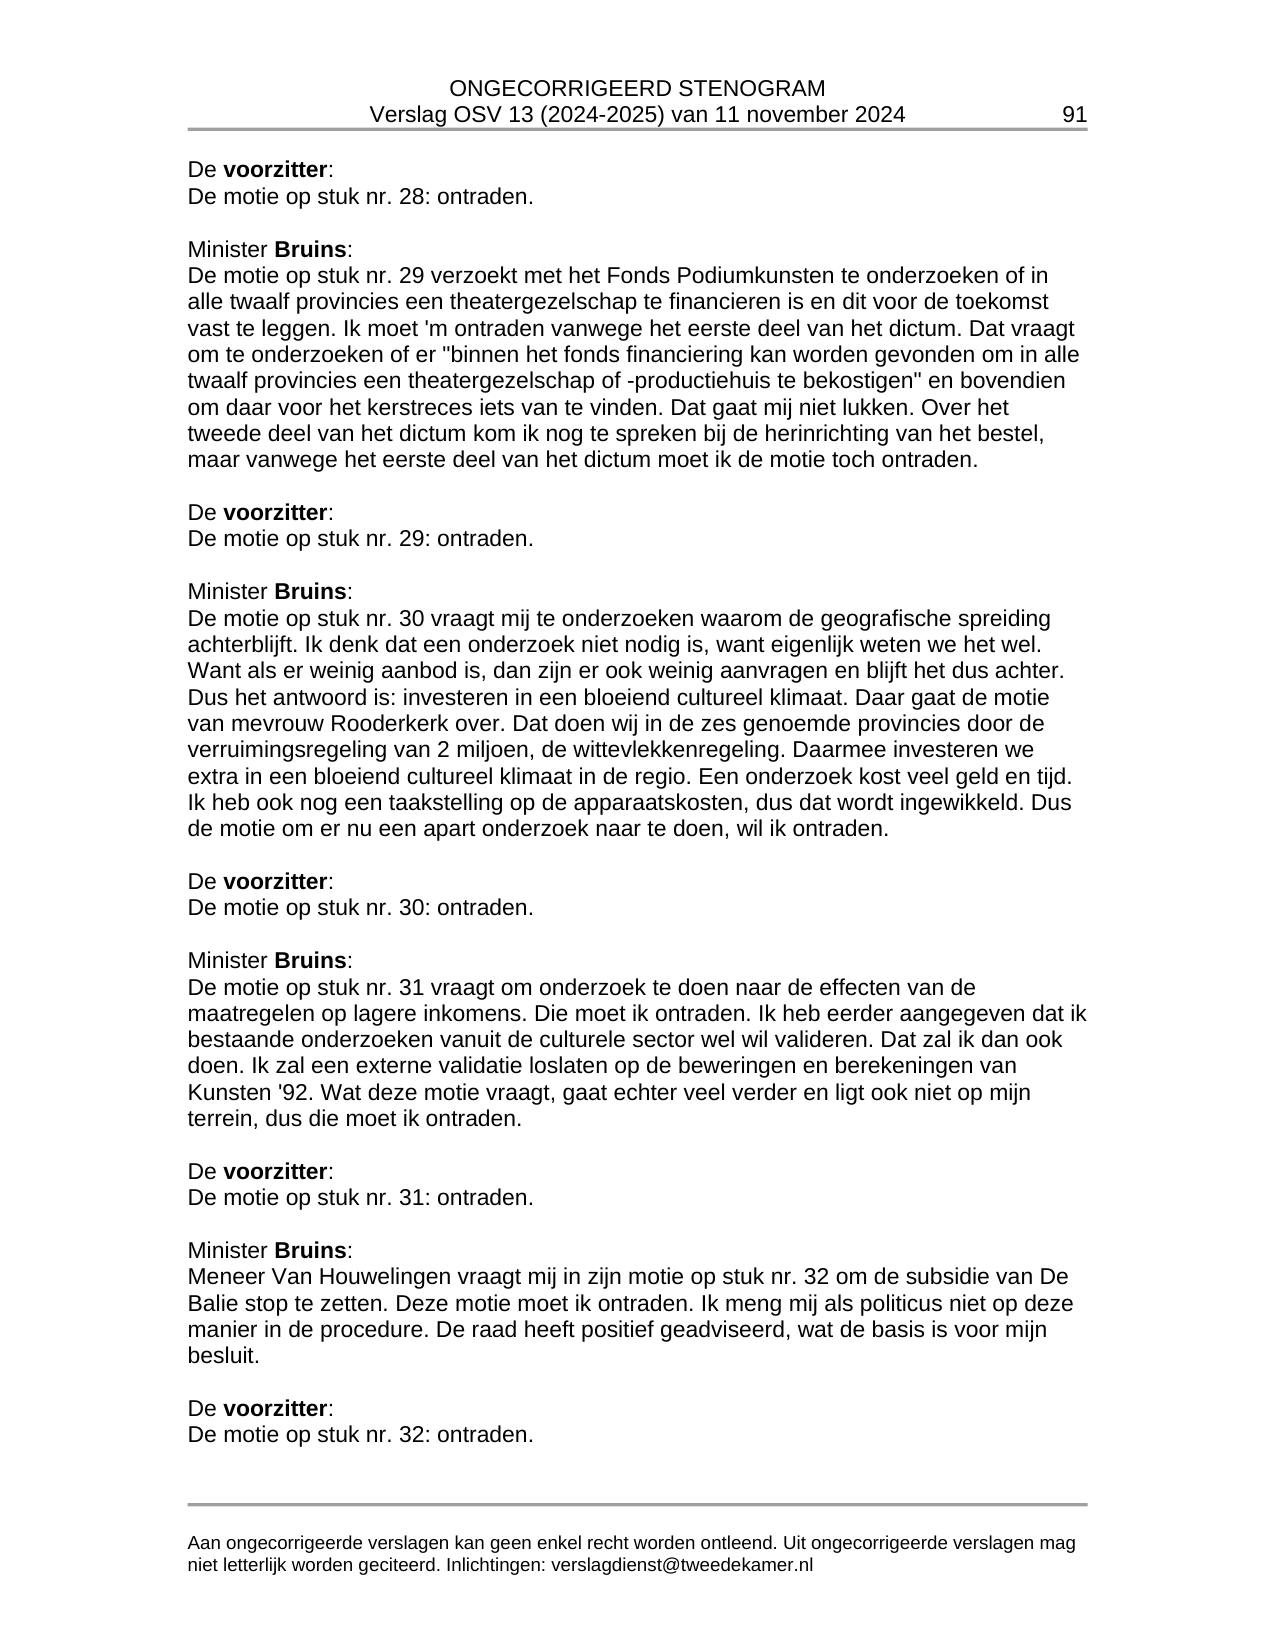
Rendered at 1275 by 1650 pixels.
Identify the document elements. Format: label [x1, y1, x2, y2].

text [187, 156, 1087, 1474]
